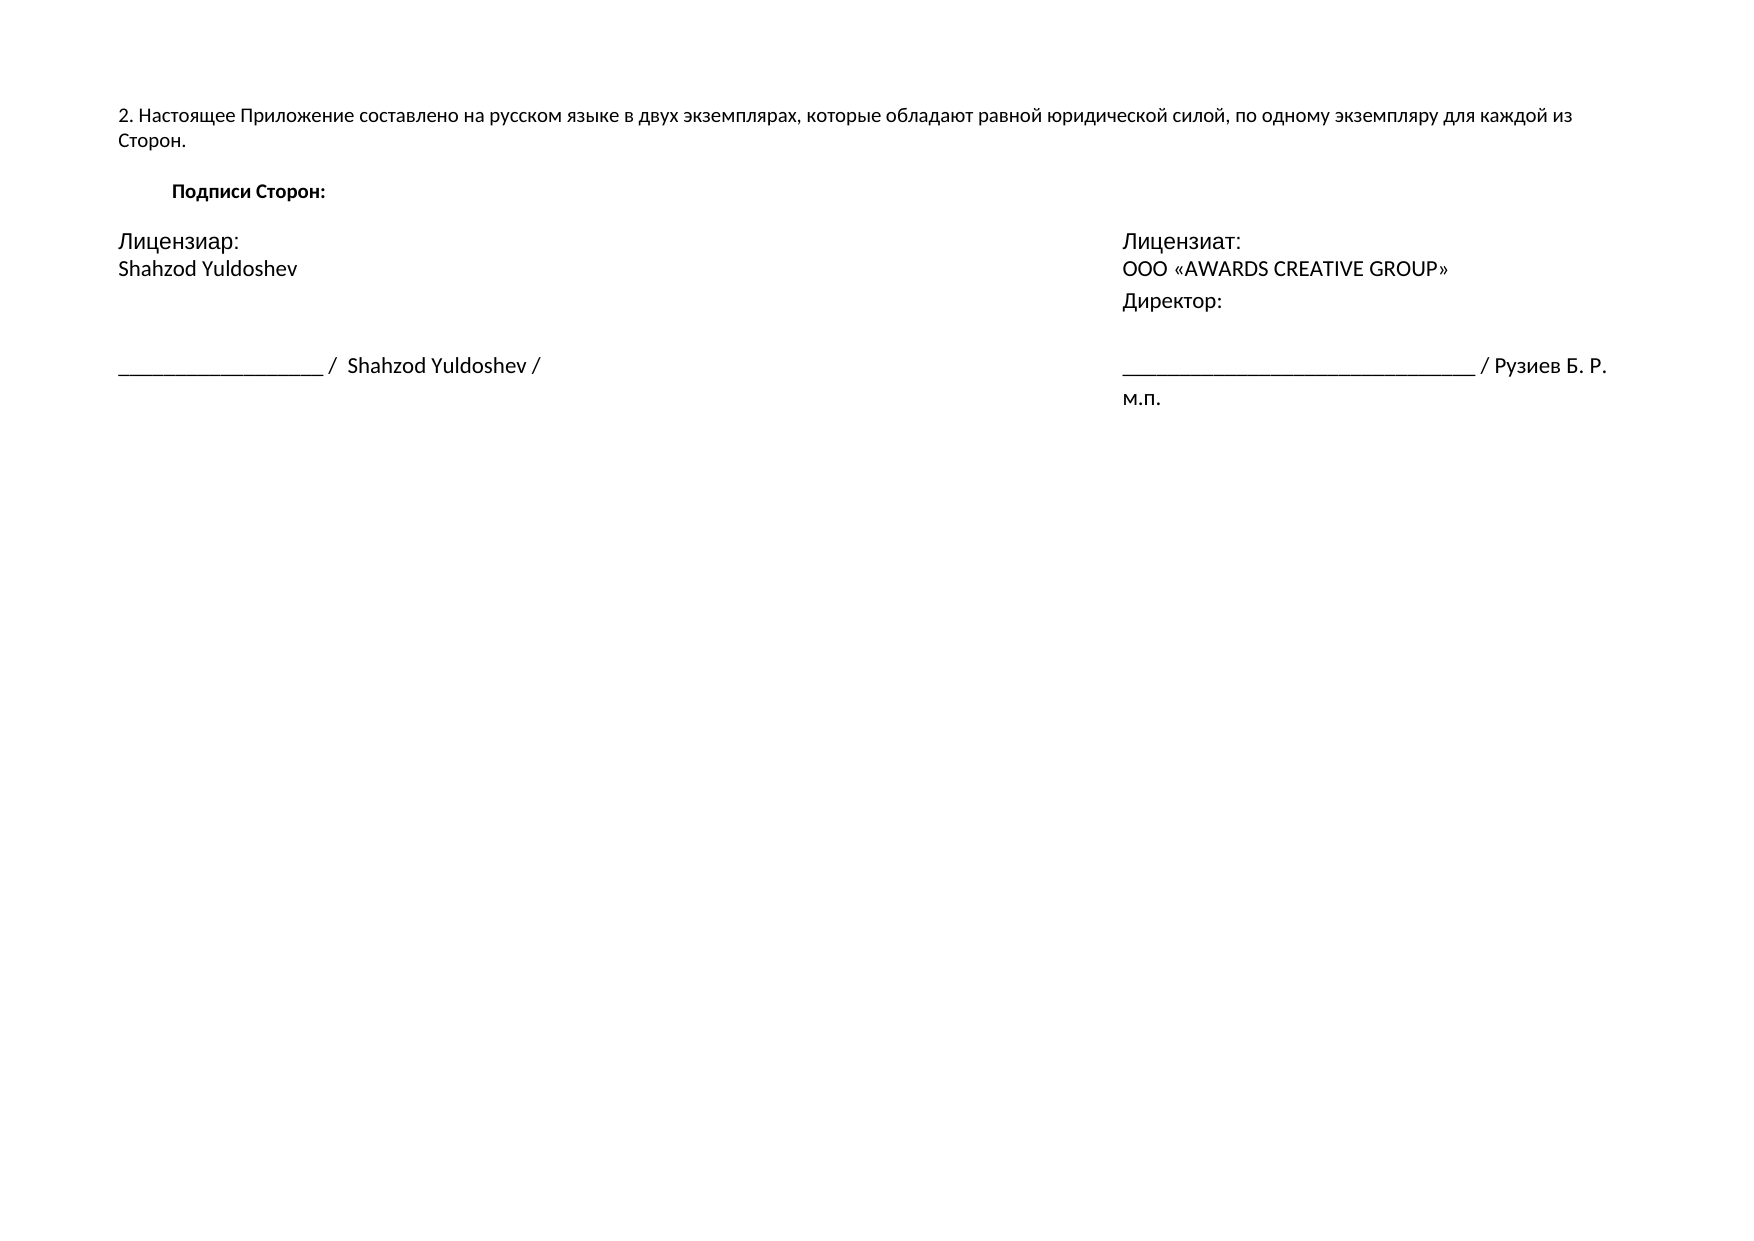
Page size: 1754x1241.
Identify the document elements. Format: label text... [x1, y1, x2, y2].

table_cell Shahzod Yuldoshev __________________ / Shahzod Yuldoshev / [107, 255, 1111, 436]
table_cell ООО «AWARDS CREATIVE GROUP» Директор: _______________________________ / Рузиев Б. Р. м.п. [1111, 255, 1631, 436]
text 2. Настоящее Приложение составлено на русском языке в двух экземплярах, которые обладают равной юридической силой, по одному экземпляру для каждой из Сторон. [118, 74, 1636, 153]
table_header Лицензиар: [107, 228, 1111, 254]
table_header Лицензиат: [1111, 228, 1631, 254]
text Подписи Сторон: [118, 178, 1636, 203]
